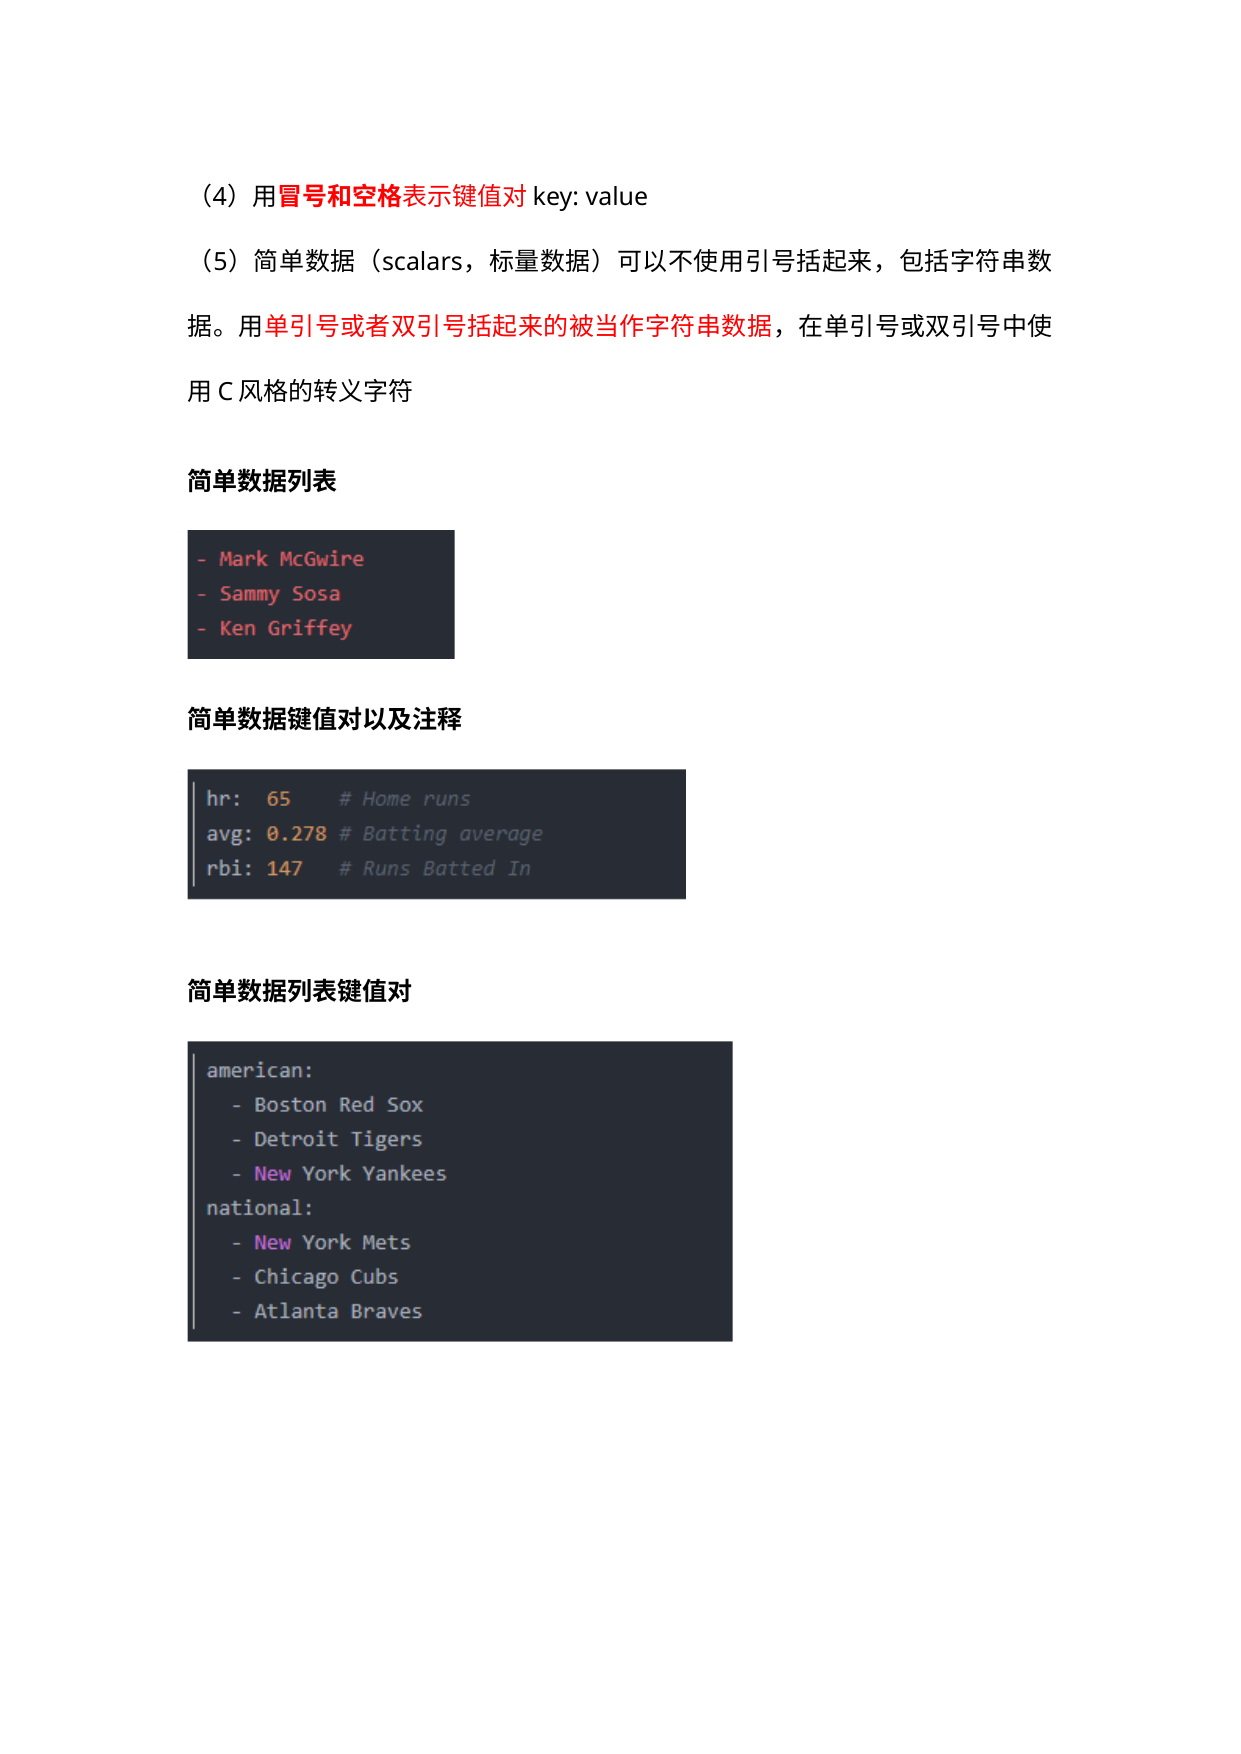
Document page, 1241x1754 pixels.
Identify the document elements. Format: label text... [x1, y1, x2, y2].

subtitle 简单数据列表键值对 [187, 957, 1053, 1022]
text （5）简单数据（scalars，标量数据）可以不使用引号括起来，包括字符串数据。用单引号或者双引号括起来的被当作字符串数据，在单引号或双引号中使用C风格的转义字符 [187, 227, 1053, 422]
picture [187, 769, 686, 901]
subtitle 简单数据键值对以及注释 [187, 686, 1053, 751]
picture [187, 530, 455, 659]
picture [187, 1040, 733, 1345]
text （4）用冒号和空格表示键值对 key: value [187, 162, 1053, 227]
subtitle 简单数据列表 [187, 447, 1053, 512]
